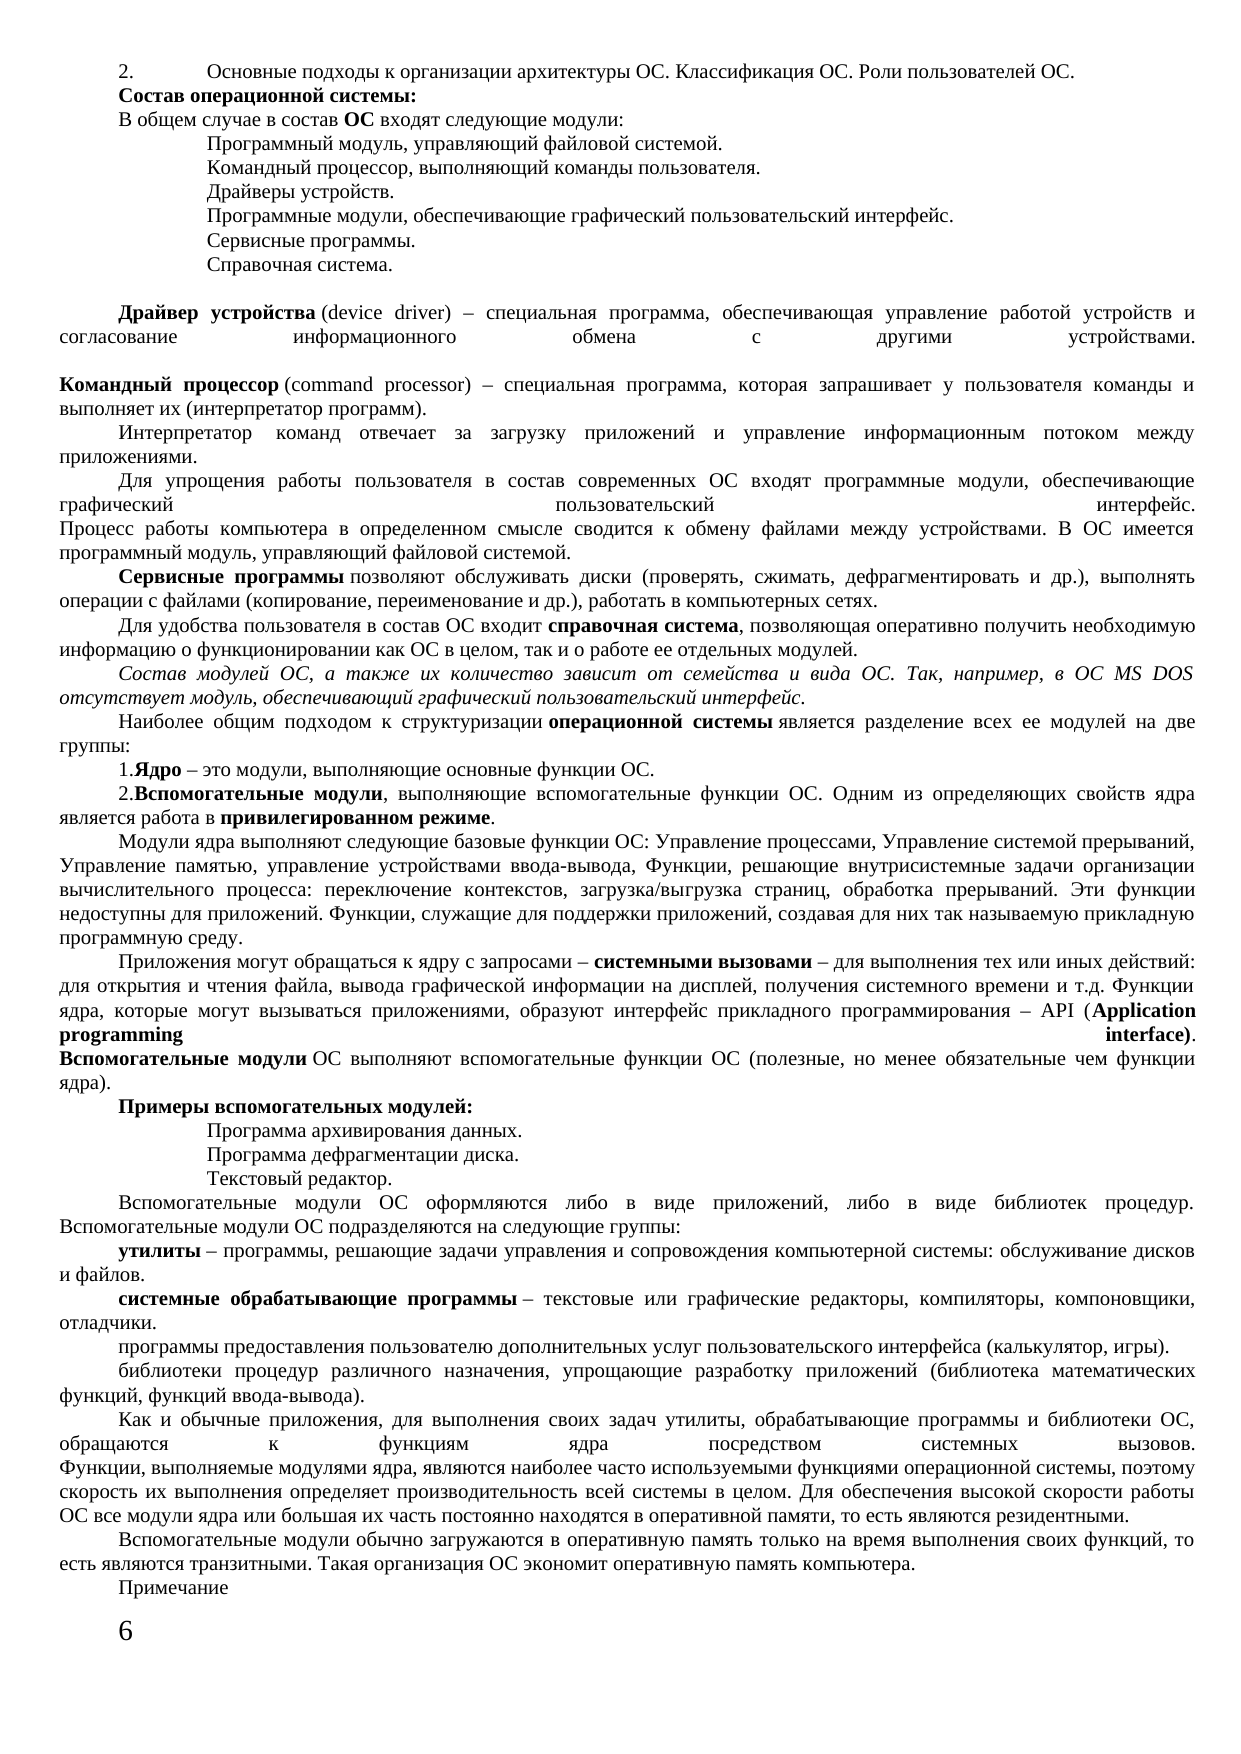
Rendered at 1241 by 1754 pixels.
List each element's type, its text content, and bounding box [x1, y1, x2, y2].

text Для удобства пользователя в состав ОС входит справочная система, позволяющая оперативно получить необходимую информацию о функционировании как ОС в целом, так и о работе ее отдельных модулей. [59, 612, 1196, 661]
list Основные подходы к организации архитектуры ОС. Классификация ОС. Роли пользователей ОС. [59, 59, 1196, 83]
text Наиболее общим подходом к структуризации операционной системы является разделение всех ее модулей на две группы: [59, 709, 1196, 757]
list Справочная система. [59, 252, 1196, 276]
text Как и обычные приложения, для выполнения своих задач утилиты, обрабатывающие программы и библиотеки ОС, обращаются к функциям ядра посредством системных вызовов. Функции, выполняемые модулями ядра, являются наиболее часто используемыми функциями операционной системы, поэтому скорость их выполнения определяет производительность всей системы в целом. Для обеспечения высокой скорости работы ОС все модули ядра или большая их часть постоянно находятся в оперативной памяти, то есть являются резидентными. [59, 1407, 1196, 1527]
text Вспомогательные модули ОС оформляются либо в виде приложений, либо в виде библиотек процедур. Вспомогательные модули ОС подразделяются на следующие группы: [59, 1190, 1196, 1238]
list Программа дефрагментации диска. [59, 1142, 1196, 1166]
text программы предоставления пользователю дополнительных услуг пользовательского интерфейса (калькулятор, игры). [59, 1334, 1196, 1358]
list Драйверы устройств. [59, 179, 1196, 203]
text В общем случае в состав ОС входят следующие модули: [59, 107, 1196, 131]
text Состав операционной системы: [59, 83, 1196, 107]
text Модули ядра выполняют следующие базовые функции ОС: Управление процессами, Управление системой прерываний, Управление памятью, управление устройствами ввода-вывода, Функции, решающие внутрисистемные задачи организации вычислительного процесса: переключение контекстов, загрузка/выгрузка страниц, обработка прерываний. Эти функции недоступны для приложений. Функции, служащие для поддержки приложений, создавая для них так называемую прикладную программную среду. [59, 829, 1196, 949]
text Состав модулей ОС, а также их количество зависит от семейства и вида ОС. Так, например, в ОС MS DOS отсутствует модуль, обеспечивающий графический пользовательский интерфейс. [59, 661, 1196, 709]
text Драйвер устройства (device driver) – специальная программа, обеспечивающая управление работой устройств и согласование информационного обмена с другими устройствами. Командный процессор (command processor) – специальная программа, которая запрашивает у пользователя команды и выполняет их (интерпретатор программ). [59, 300, 1196, 420]
list Текстовый редактор. [59, 1166, 1196, 1190]
text Примеры вспомогательных модулей: [59, 1094, 1196, 1118]
text библиотеки процедур различного назначения, упрощающие разработку приложений (библиотека математических функций, функций ввода-вывода). [59, 1358, 1196, 1407]
text Приложения могут обращаться к ядру с запросами – системными вызовами – для выполнения тех или иных действий: для открытия и чтения файла, вывода графической информации на дисплей, получения системного времени и т.д. Функции ядра, которые могут вызываться приложениями, образуют интерфейс прикладного программирования – API (Application programming interface). Вспомогательные модули ОС выполняют вспомогательные функции ОС (полезные, но менее обязательные чем функции ядра). [59, 949, 1196, 1094]
text Интерпретатор команд отвечает за загрузку приложений и управление информационным потоком между приложениями. [59, 420, 1196, 468]
list Программный модуль, управляющий файловой системой. [59, 131, 1196, 155]
list Программа архивирования данных. [59, 1118, 1196, 1142]
list Командный процессор, выполняющий команды пользователя. [59, 155, 1196, 179]
list Ядро – это модули, выполняющие основные функции ОС. [59, 757, 1196, 781]
text Примечание [59, 1575, 1196, 1599]
text системные обрабатывающие программы – текстовые или графические редакторы, компиляторы, компоновщики, отладчики. [59, 1286, 1196, 1334]
list Вспомогательные модули, выполняющие вспомогательные функции ОС. Одним из определяющих свойств ядра является работа в привилегированном режиме. [59, 781, 1196, 829]
list Программные модули, обеспечивающие графический пользовательский интерфейс. [59, 203, 1196, 227]
text Для упрощения работы пользователя в состав современных ОС входят программные модули, обеспечивающие графический пользовательский интерфейс. Процесс работы компьютера в определенном смысле сводится к обмену файлами между устройствами. В ОС имеется программный модуль, управляющий файловой системой. [59, 468, 1196, 564]
text утилиты – программы, решающие задачи управления и сопровождения компьютерной системы: обслуживание дисков и файлов. [59, 1238, 1196, 1286]
text Вспомогательные модули обычно загружаются в оперативную память только на время выполнения своих функций, то есть являются транзитными. Такая организация ОС экономит оперативную память компьютера. [59, 1527, 1196, 1575]
text Сервисные программы позволяют обслуживать диски (проверять, сжимать, дефрагментировать и др.), выполнять операции с файлами (копирование, переименование и др.), работать в компьютерных сетях. [59, 564, 1196, 612]
list Сервисные программы. [59, 227, 1196, 252]
